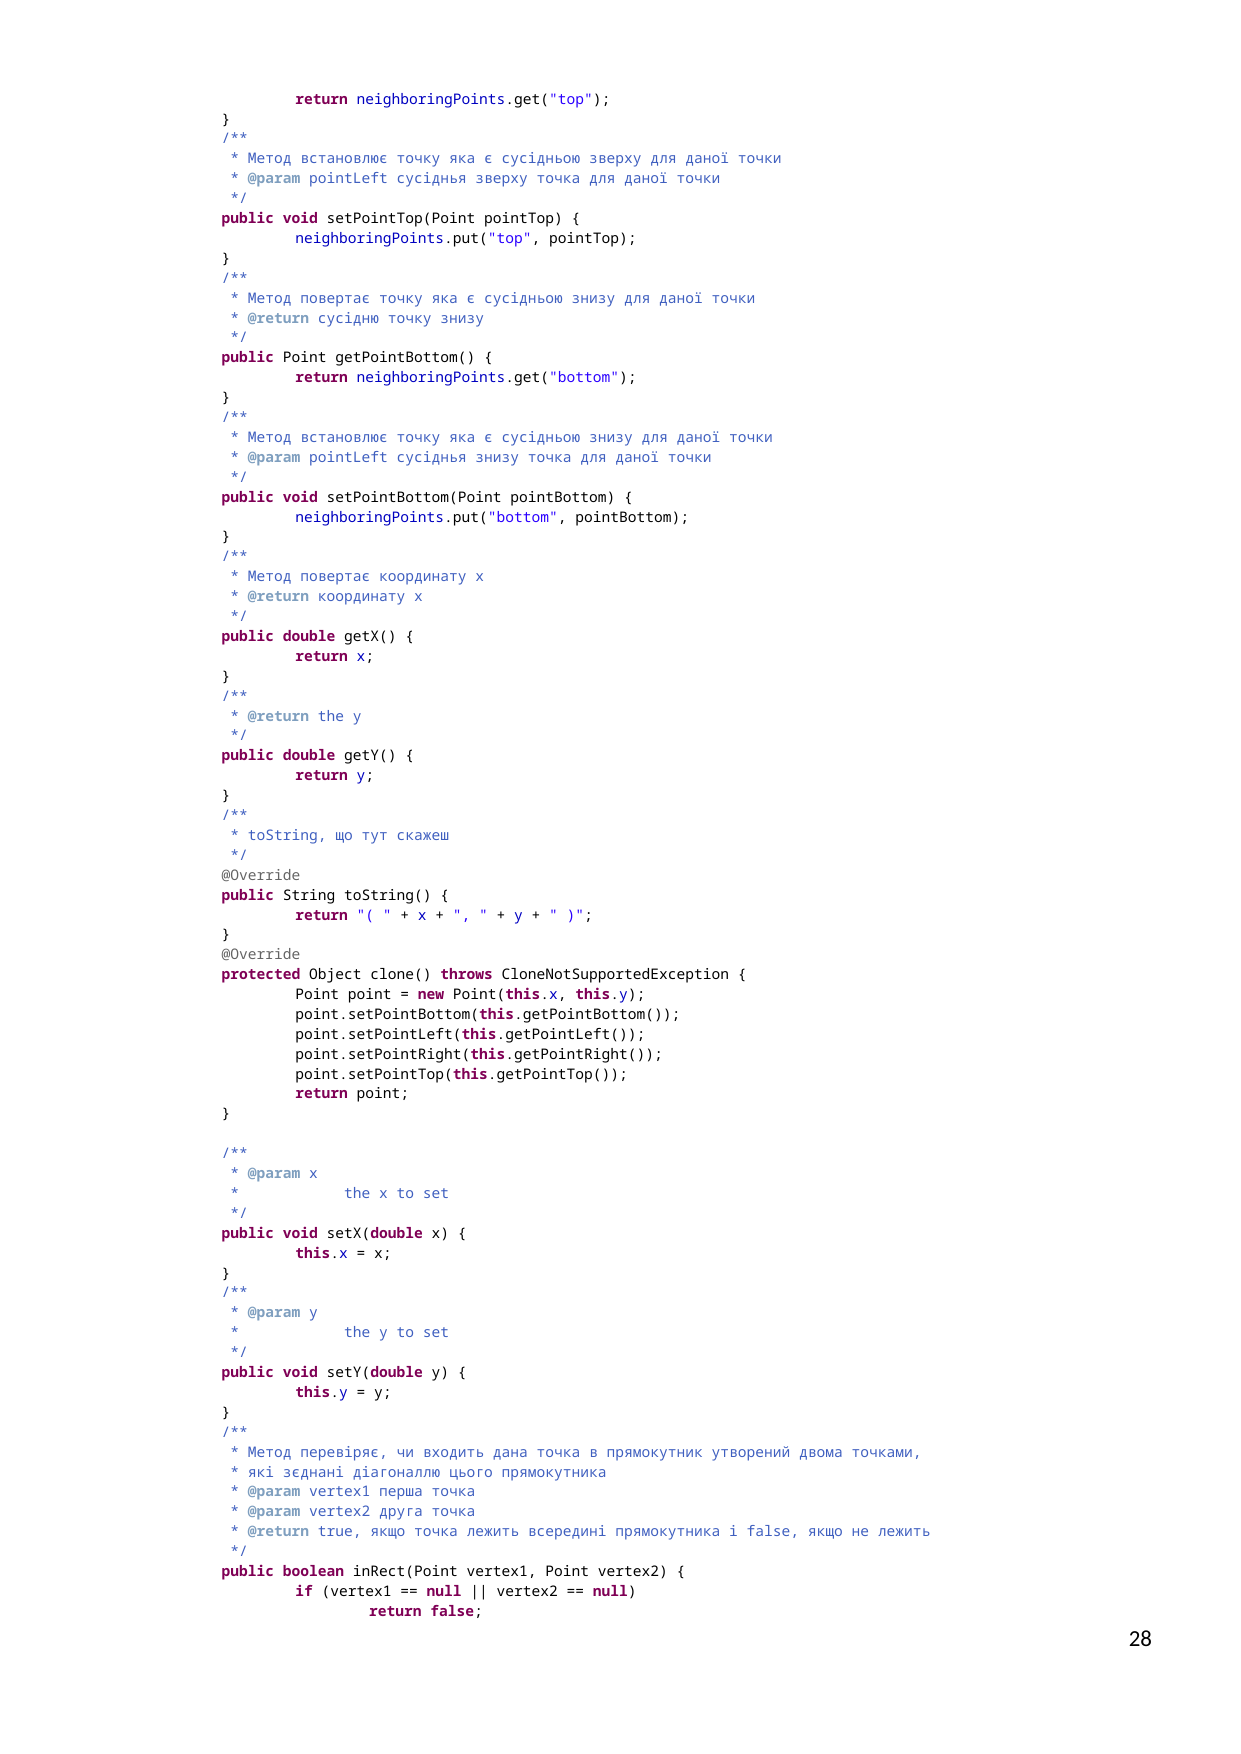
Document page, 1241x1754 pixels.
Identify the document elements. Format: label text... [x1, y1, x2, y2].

text public void setPointTop(Point pointTop) { [148, 208, 1152, 228]
text * Метод повертає координату x [148, 566, 1152, 586]
text public void setX(double x) { [148, 1223, 1152, 1242]
text public void setPointBottom(Point pointBottom) { [148, 486, 1152, 506]
text return neighboringPoints.get("bottom"); [148, 367, 1152, 387]
text public String toString() { [148, 884, 1152, 904]
text * @param y [148, 1302, 1152, 1322]
text /** [148, 407, 1152, 427]
text * @param pointLeft сусіднья знизу точка для даної точки [148, 447, 1152, 467]
text public boolean inRect(Point vertex1, Point vertex2) { [148, 1561, 1152, 1581]
text * @param vertex1 перша точка [148, 1481, 1152, 1501]
text * the y to set [148, 1322, 1152, 1342]
text return point; [148, 1083, 1152, 1103]
text * які зєднані діагоналлю цього прямокутника [148, 1461, 1152, 1481]
text * the x to set [148, 1183, 1152, 1203]
text */ [148, 467, 1152, 486]
text } [148, 666, 1152, 685]
text /** [148, 268, 1152, 287]
text */ [148, 1541, 1152, 1561]
text return "( " + x + ", " + y + " )"; [148, 904, 1152, 924]
text } [148, 1402, 1152, 1422]
text /** [148, 1422, 1152, 1441]
text * toString, що тут скажеш [148, 825, 1152, 844]
text /** [148, 1282, 1152, 1302]
text if (vertex1 == null || vertex2 == null) [148, 1581, 1152, 1601]
text */ [148, 327, 1152, 347]
text } [148, 785, 1152, 805]
text point.setPointRight(this.getPointRight()); [148, 1043, 1152, 1063]
text @Override [148, 864, 1152, 884]
text this.x = x; [148, 1242, 1152, 1262]
text */ [148, 1342, 1152, 1362]
text } [148, 108, 1152, 128]
text /** [148, 128, 1152, 148]
text */ [148, 725, 1152, 745]
text * @param x [148, 1163, 1152, 1183]
text */ [148, 1203, 1152, 1223]
text public Point getPointBottom() { [148, 347, 1152, 367]
text } [148, 387, 1152, 407]
text return neighboringPoints.get("top"); [148, 88, 1152, 108]
text * Метод повертає точку яка є сусідньою знизу для даної точки [148, 287, 1152, 307]
text return x; [148, 646, 1152, 666]
text point.setPointTop(this.getPointTop()); [148, 1063, 1152, 1083]
text point.setPointLeft(this.getPointLeft()); [148, 1024, 1152, 1043]
text } [148, 1103, 1152, 1123]
text neighboringPoints.put("bottom", pointBottom); [148, 506, 1152, 526]
text /** [148, 805, 1152, 825]
text point.setPointBottom(this.getPointBottom()); [148, 1004, 1152, 1024]
text this.y = y; [148, 1382, 1152, 1402]
text } [148, 526, 1152, 546]
text * Метод встановлює точку яка є сусідньою зверху для даної точки [148, 148, 1152, 168]
text /** [148, 685, 1152, 705]
text } [148, 1262, 1152, 1282]
text neighboringPoints.put("top", pointTop); [148, 228, 1152, 248]
text } [148, 248, 1152, 268]
text @Override [148, 944, 1152, 964]
text * @param vertex2 друга точка [148, 1501, 1152, 1521]
text * @return true, якщо точка лежить всередині прямокутника і false, якщо не лежить [148, 1521, 1152, 1541]
text /** [148, 1143, 1152, 1163]
text return y; [148, 765, 1152, 785]
text */ [148, 188, 1152, 208]
text } [148, 924, 1152, 944]
text */ [148, 606, 1152, 626]
text public double getY() { [148, 745, 1152, 765]
text * Метод встановлює точку яка є сусідньою знизу для даної точки [148, 427, 1152, 447]
text * @return the y [148, 705, 1152, 725]
text return false; [148, 1601, 1152, 1621]
text Point point = new Point(this.x, this.y); [148, 984, 1152, 1004]
text */ [148, 844, 1152, 864]
text * @return координату x [148, 586, 1152, 606]
text public void setY(double y) { [148, 1362, 1152, 1382]
text protected Object clone() throws CloneNotSupportedException { [148, 964, 1152, 984]
text * Метод перевіряє, чи входить дана точка в прямокутник утворений двома точками, [148, 1441, 1152, 1461]
text /** [148, 546, 1152, 566]
text * @param pointLeft сусіднья зверху точка для даної точки [148, 168, 1152, 188]
text public double getX() { [148, 626, 1152, 646]
text * @return сусідню точку знизу [148, 307, 1152, 327]
